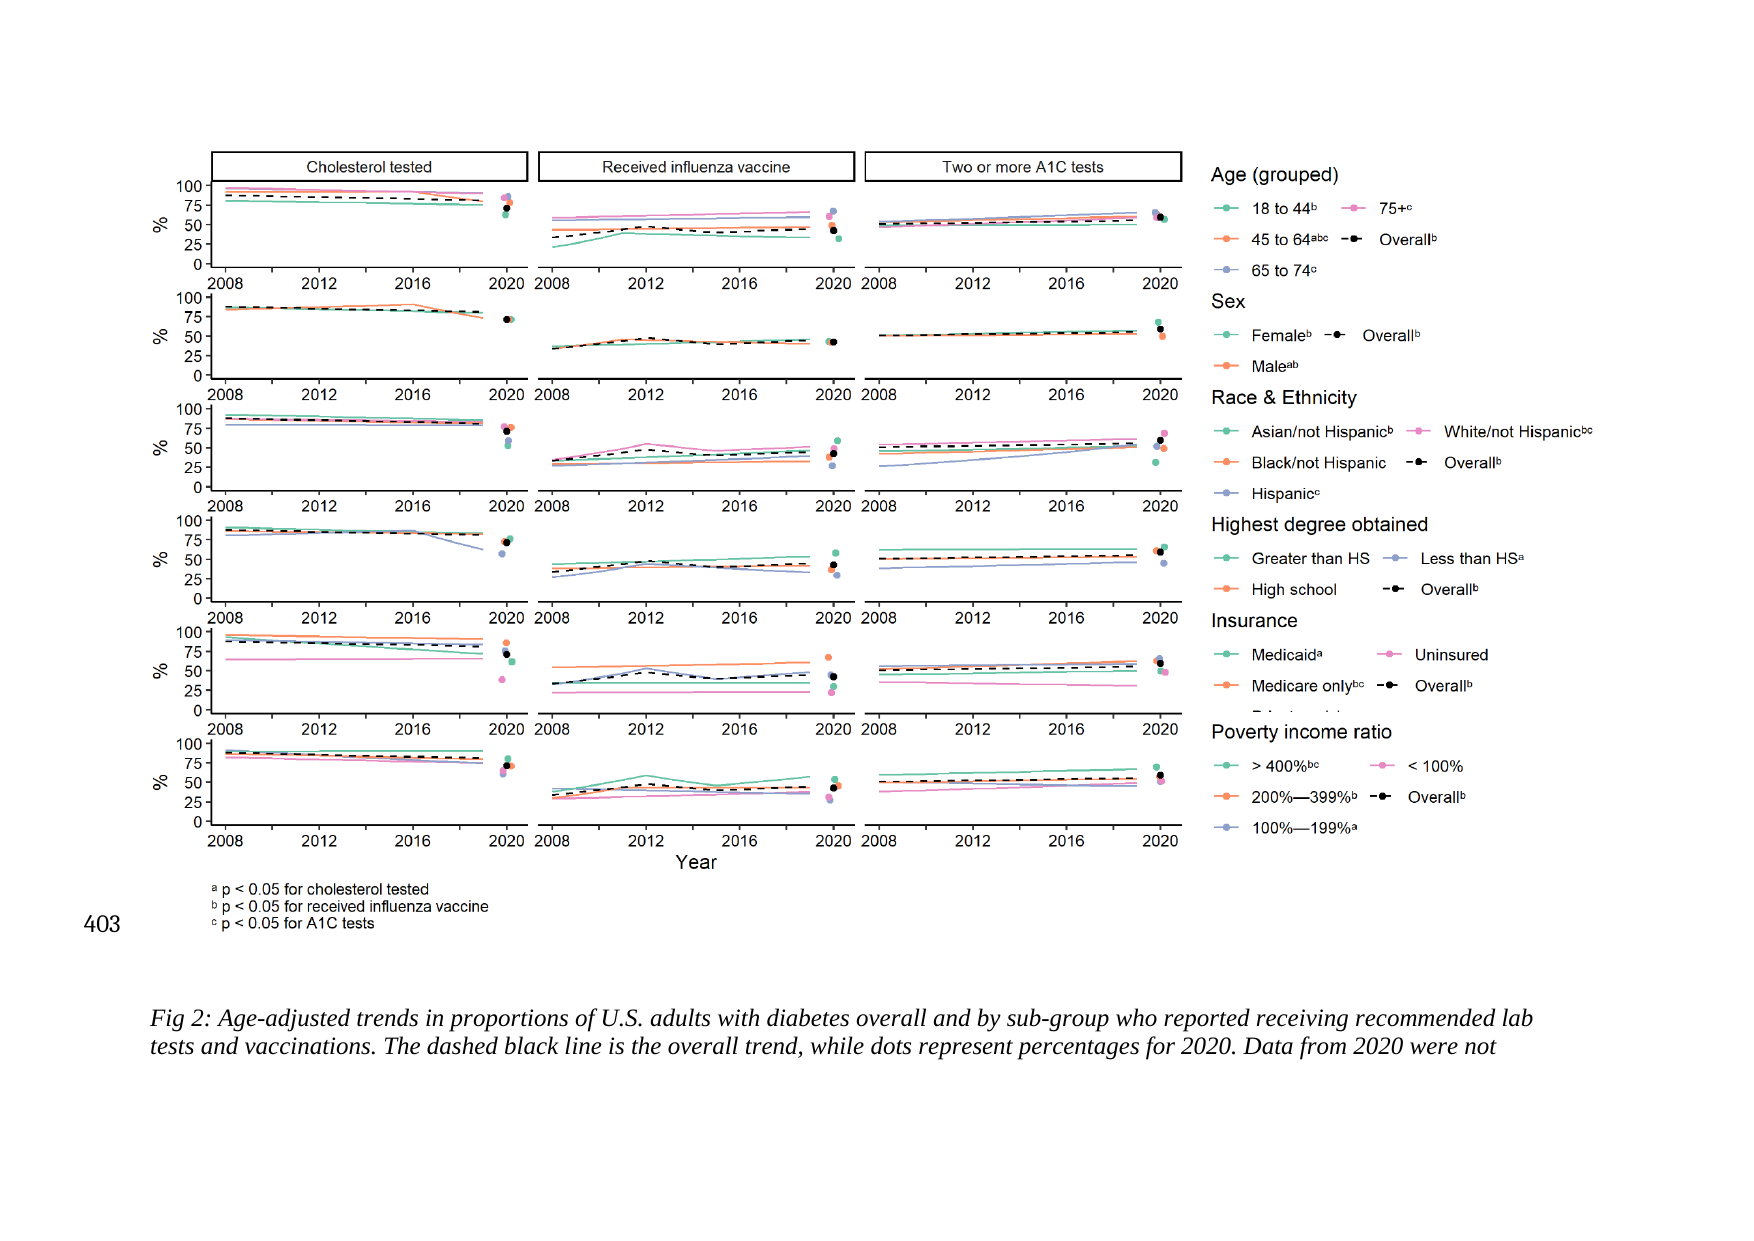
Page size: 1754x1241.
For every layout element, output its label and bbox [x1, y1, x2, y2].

table_header [139, 953, 1593, 1060]
picture [150, 150, 1604, 933]
